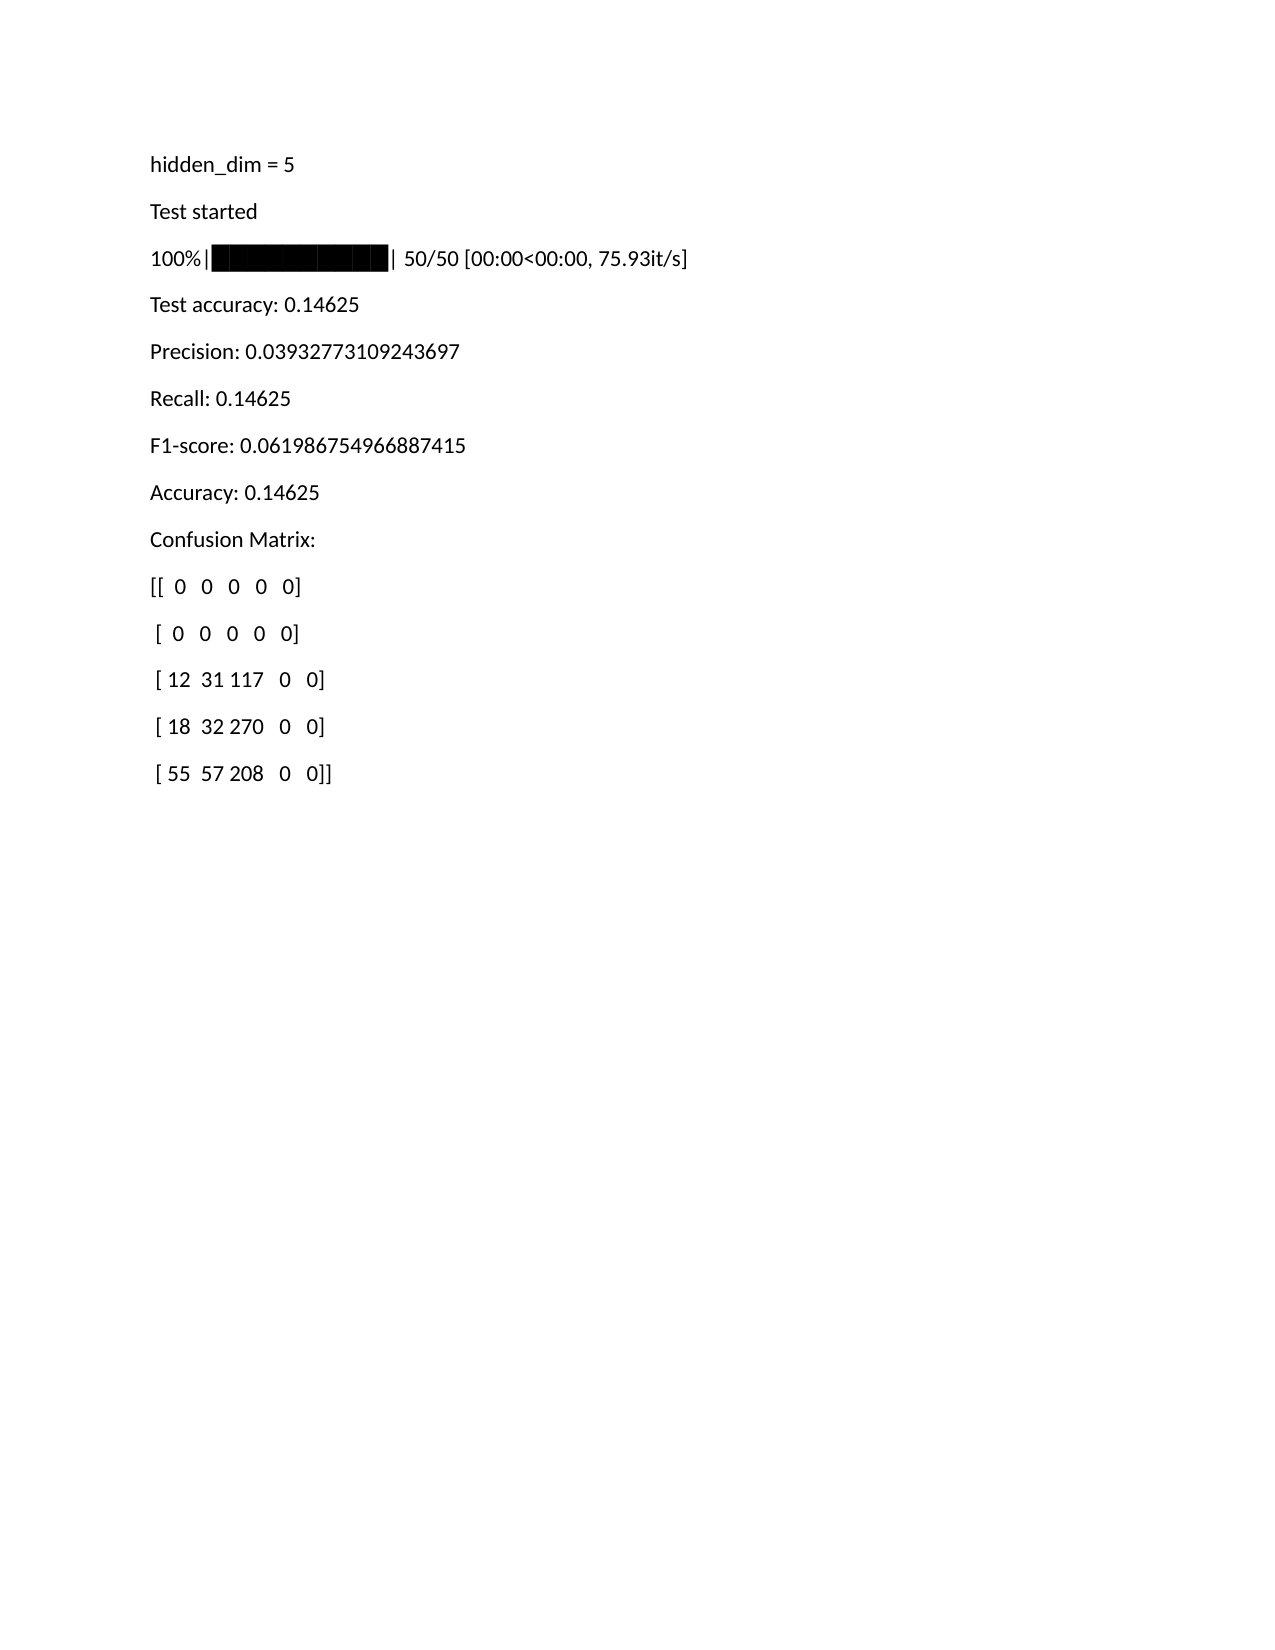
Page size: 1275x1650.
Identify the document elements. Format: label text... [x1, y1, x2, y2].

text Accuracy: 0.14625 [150, 478, 1125, 506]
text hidden_dim = 5 [150, 150, 1125, 178]
text [[ 0 0 0 0 0] [150, 572, 1125, 600]
text [ 55 57 208 0 0]] [150, 759, 1125, 787]
text Precision: 0.03932773109243697 [150, 337, 1125, 366]
text Confusion Matrix: [150, 525, 1125, 553]
text F1-score: 0.061986754966887415 [150, 431, 1125, 459]
text Test started [150, 197, 1125, 225]
text [ 0 0 0 0 0] [150, 619, 1125, 647]
text 100%|██████████| 50/50 [00:00<00:00, 75.93it/s] [388, 244, 1125, 272]
text [ 18 32 270 0 0] [150, 712, 1125, 741]
text Test accuracy: 0.14625 [150, 291, 1125, 319]
text Recall: 0.14625 [150, 384, 1125, 412]
text [ 12 31 117 0 0] [150, 666, 1125, 694]
